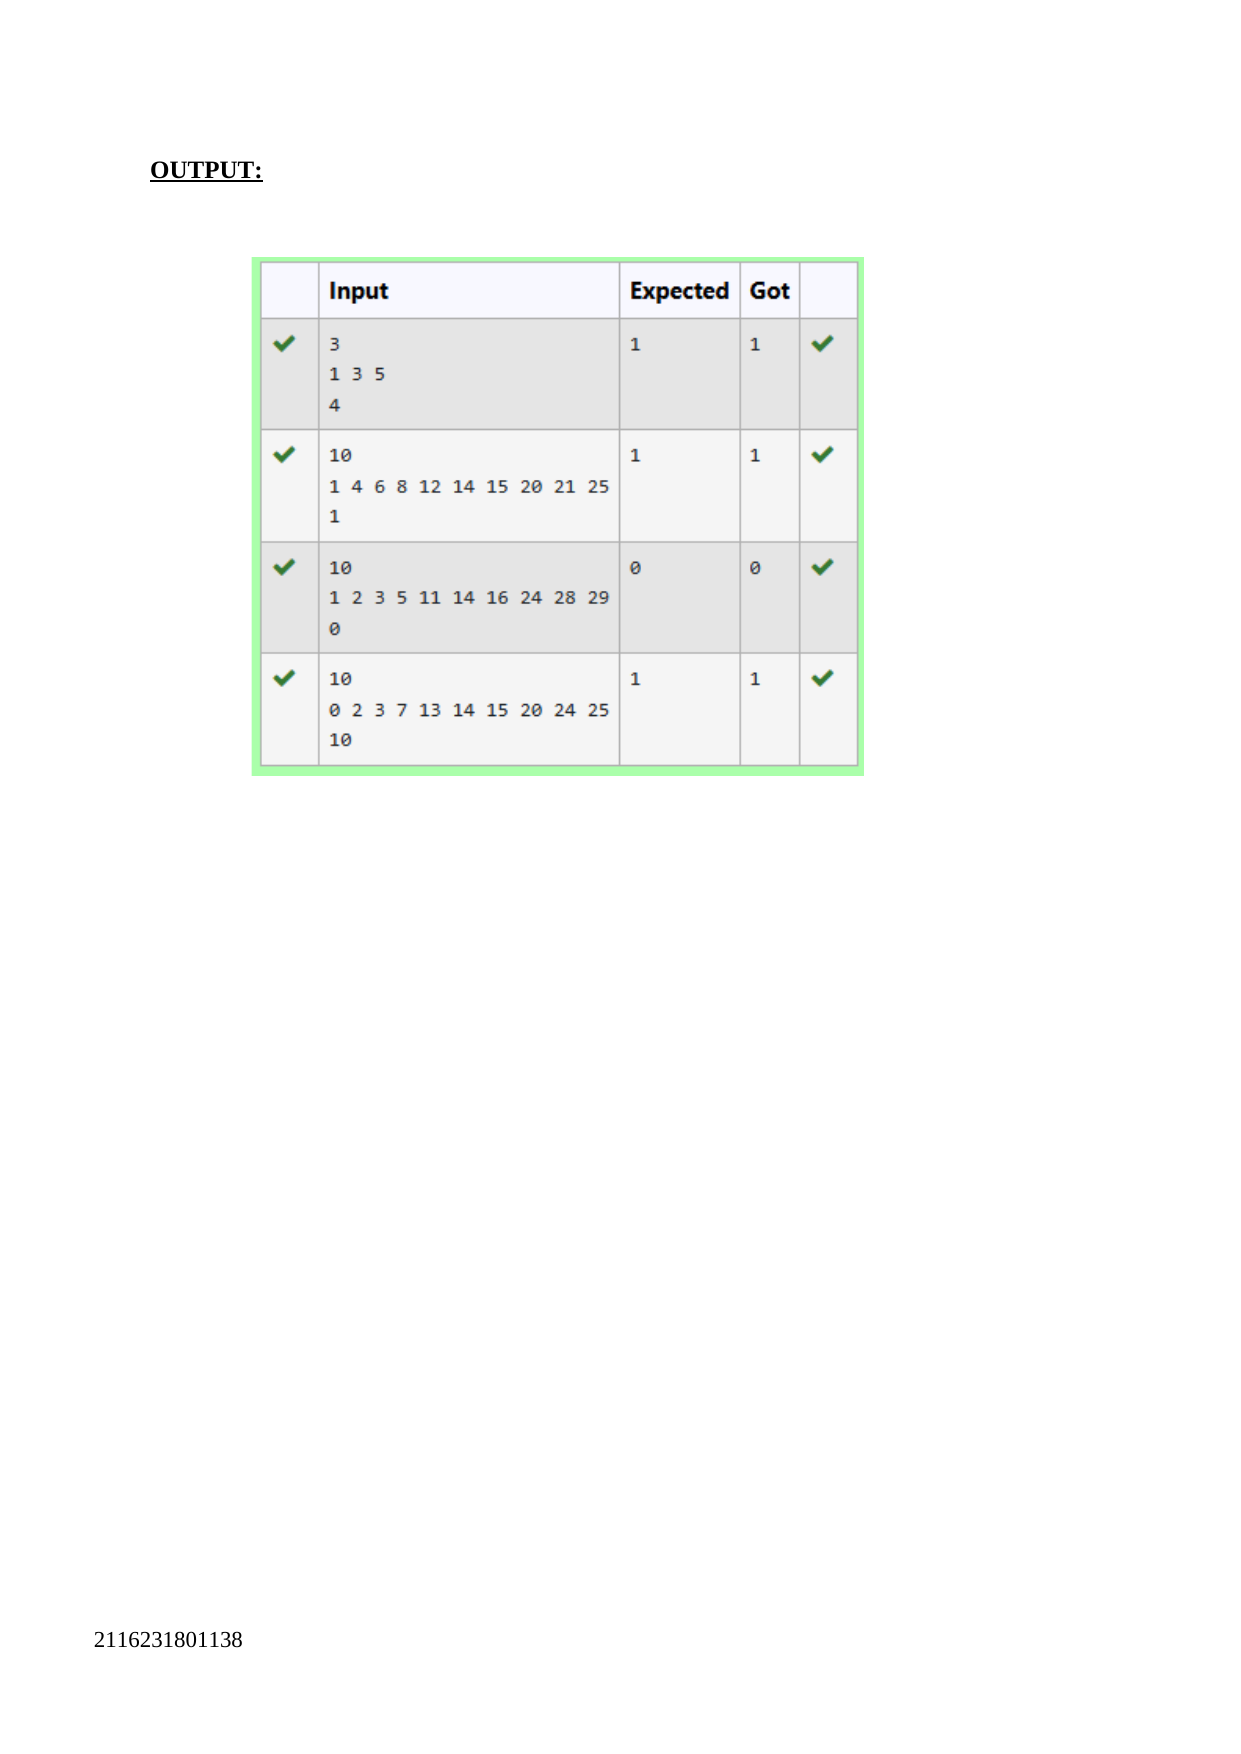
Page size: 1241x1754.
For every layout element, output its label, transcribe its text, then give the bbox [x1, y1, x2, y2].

picture [251, 257, 864, 776]
text OUTPUT: [150, 155, 1155, 184]
